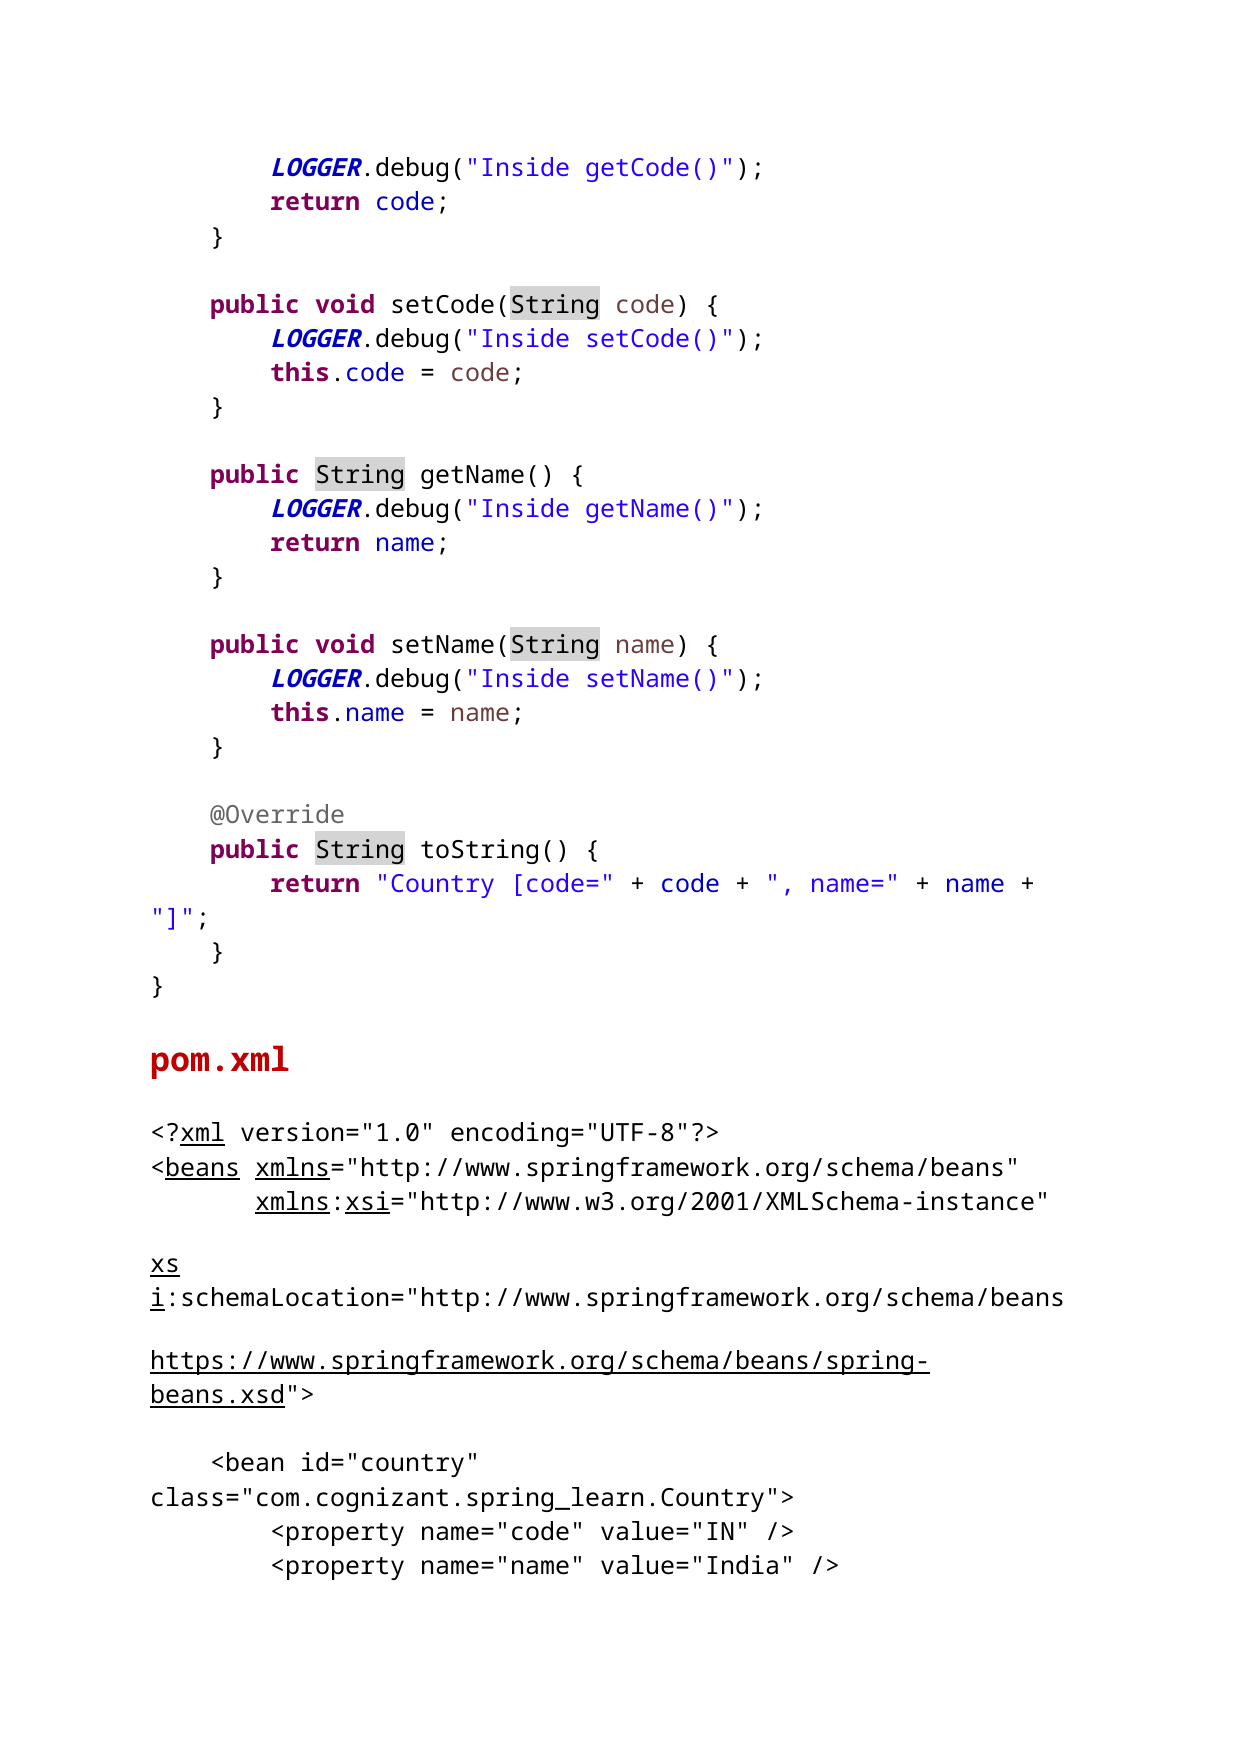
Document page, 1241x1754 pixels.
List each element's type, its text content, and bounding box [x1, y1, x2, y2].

text xmlns:xsi="http://www.w3.org/2001/XMLSchema-instance" [150, 1183, 1090, 1217]
text return name; [150, 525, 1090, 559]
text <?xml version="1.0" encoding="UTF-8"?> [150, 1115, 1090, 1149]
text } [150, 559, 1090, 593]
text public String toString() { [150, 831, 315, 865]
text <bean id="country" class="com.cognizant.spring_learn.Country"> [150, 1445, 1090, 1513]
text <property name="name" value="India" /> [150, 1547, 1090, 1581]
text public String getName() { [405, 457, 1090, 491]
text pom.xml [150, 1036, 1090, 1081]
text this.name = name; [150, 695, 1090, 729]
text } [150, 933, 1090, 967]
text public String toString() { [405, 831, 1090, 865]
text } [150, 388, 1090, 422]
text LOGGER.debug("Inside getName()"); [150, 491, 1090, 525]
text <property name="code" value="IN" /> [150, 1513, 1090, 1547]
text } [150, 218, 1090, 252]
text LOGGER.debug("Inside setCode()"); [150, 320, 1090, 354]
text } [150, 729, 1090, 763]
text xsi:schemaLocation="http://www.springframework.org/schema/beans [150, 1217, 1090, 1314]
text public void setName(String name) { [600, 627, 1090, 661]
text return code; [150, 184, 1090, 218]
text <beans xmlns="http://www.springframework.org/schema/beans" [150, 1149, 1090, 1183]
text LOGGER.debug("Inside setName()"); [150, 661, 1090, 695]
text public String getName() { [150, 457, 315, 491]
text @Override [150, 797, 1090, 831]
text https://www.springframework.org/schema/beans/spring-beans.xsd"> [150, 1314, 1090, 1411]
text LOGGER.debug("Inside getCode()"); [150, 150, 1090, 184]
text this.code = code; [150, 354, 1090, 388]
text public void setCode(String code) { [600, 286, 1090, 320]
text return "Country [code=" + code + ", name=" + name + "]"; [150, 865, 1090, 933]
text } [150, 967, 1090, 1002]
text public void setCode(String code) { [150, 286, 510, 320]
text public void setName(String name) { [150, 627, 510, 661]
